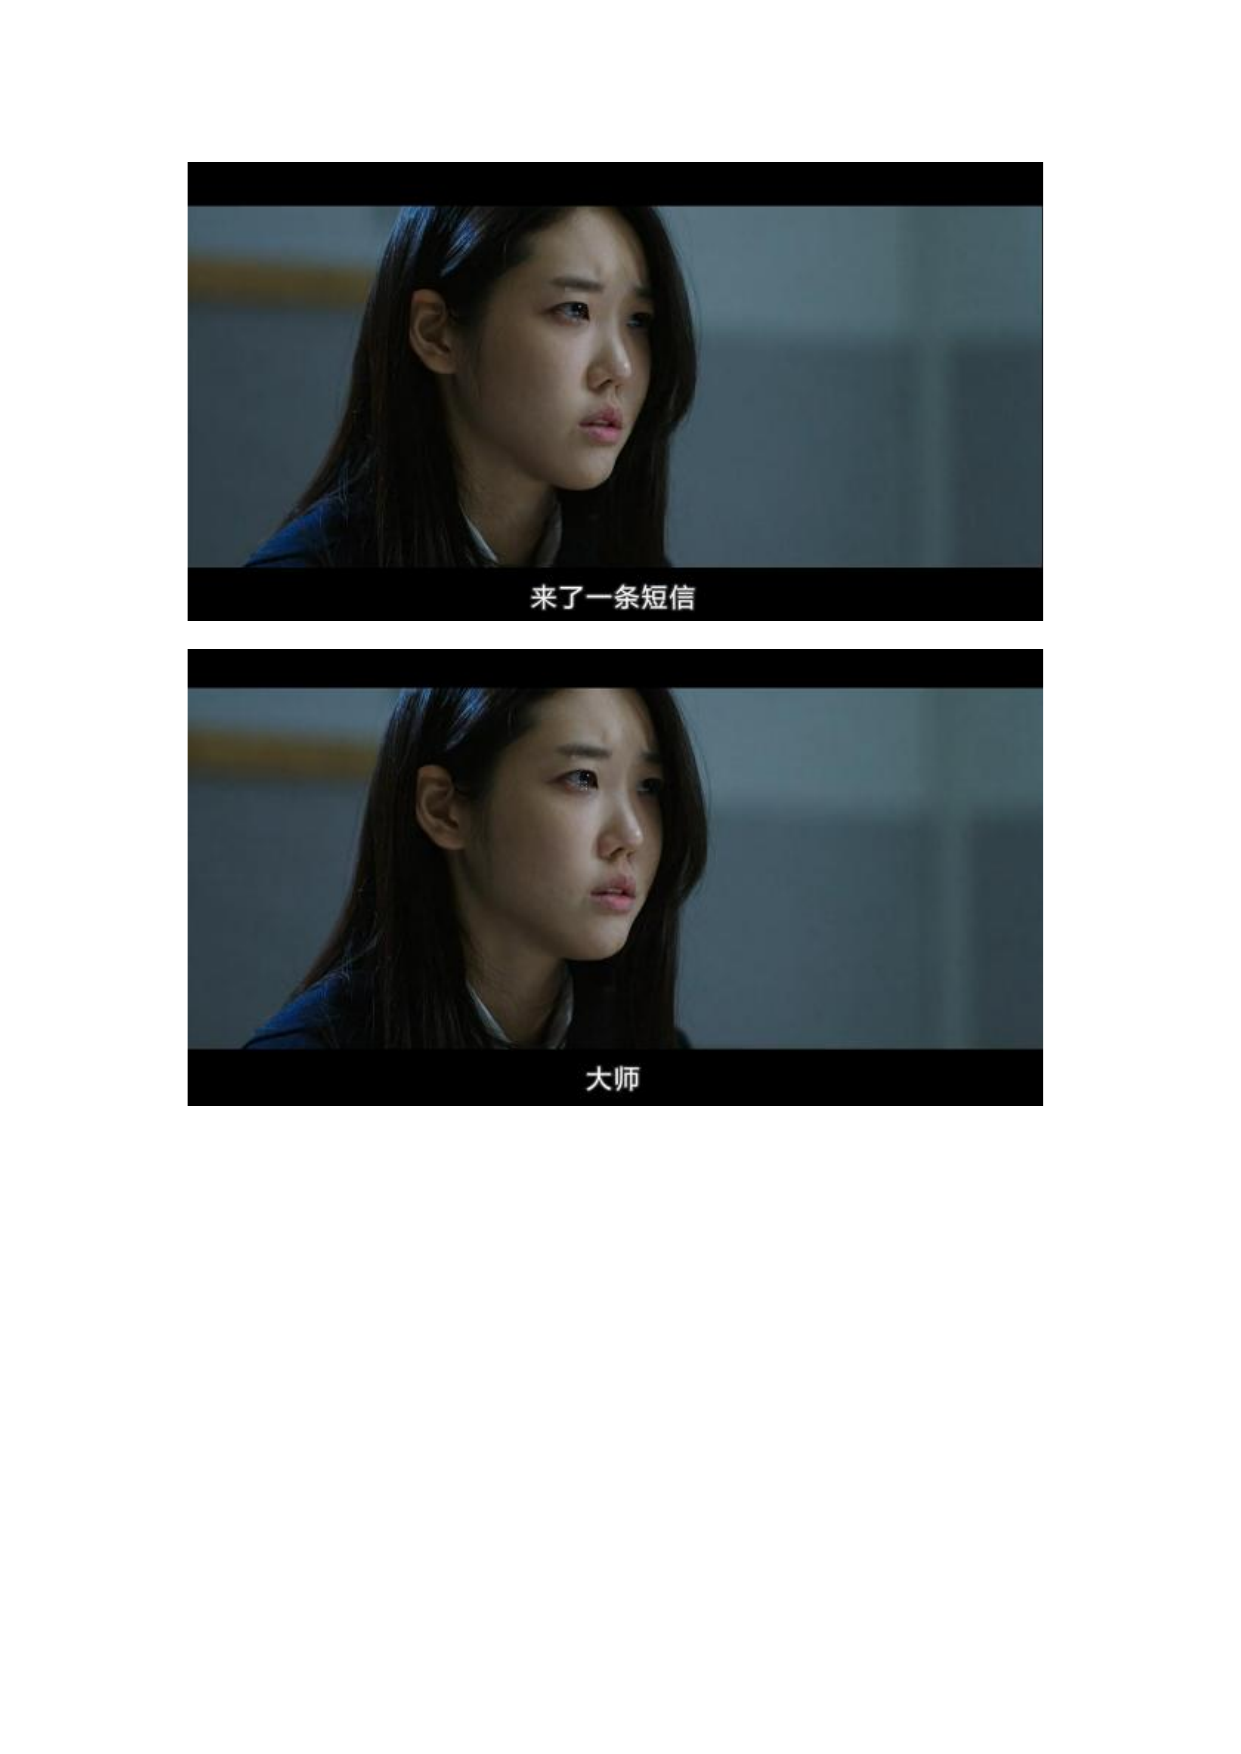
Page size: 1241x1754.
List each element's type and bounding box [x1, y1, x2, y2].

picture [187, 162, 1044, 621]
picture [187, 649, 1044, 1106]
